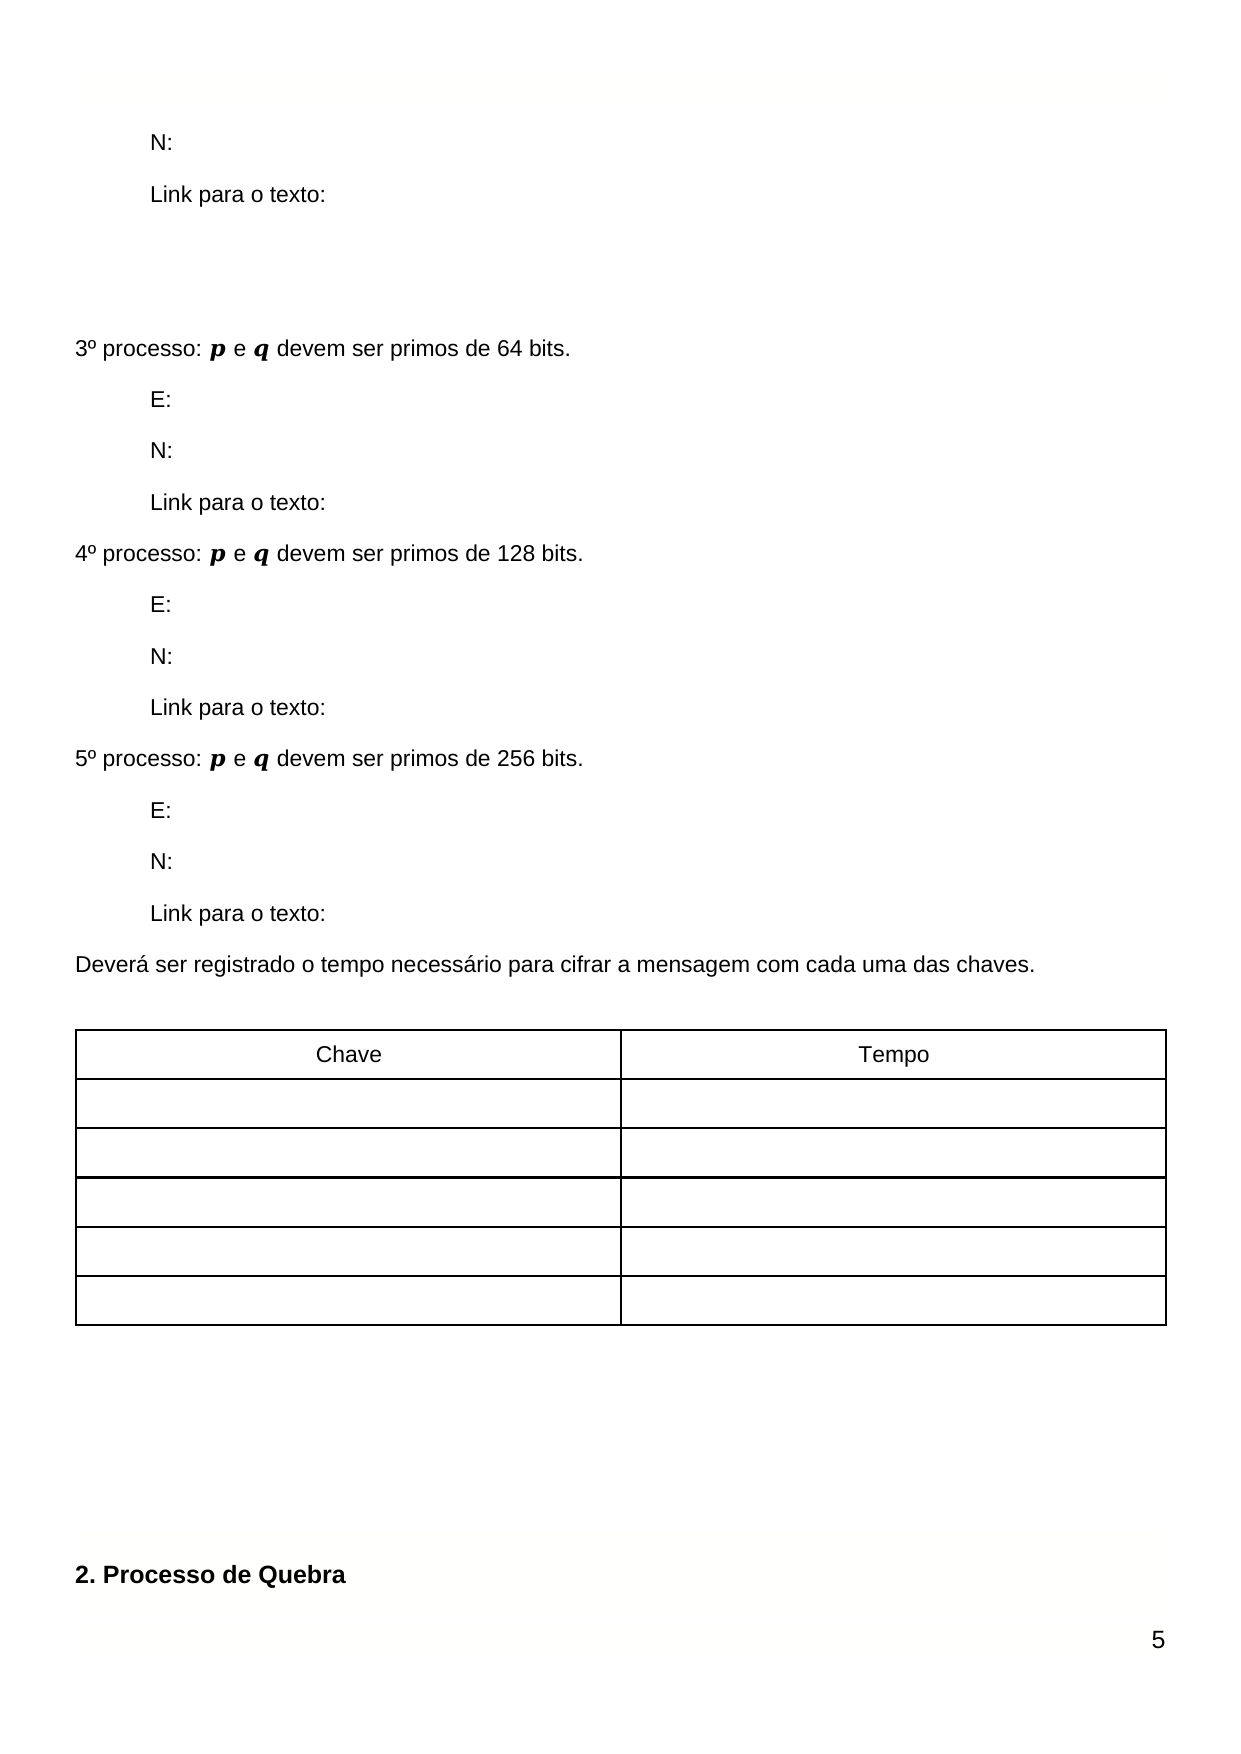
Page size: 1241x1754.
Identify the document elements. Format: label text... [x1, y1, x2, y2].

text 4º processo: 𝒑 e 𝒒 devem ser primos de 128 bits. [75, 540, 1165, 566]
table_cell [77, 1080, 620, 1127]
text N: [75, 643, 1165, 669]
table_cell [77, 1179, 620, 1226]
text Link para o texto: [75, 899, 1165, 926]
table_cell [622, 1129, 1165, 1176]
text E: [75, 386, 1165, 412]
table_cell [622, 1228, 1165, 1275]
subtitle 2. Processo de Quebra [75, 1560, 1165, 1589]
text N: [75, 129, 1165, 156]
table_cell [622, 1277, 1165, 1324]
text Deverá ser registrado o tempo necessário para cifrar a mensagem com cada uma das chaves. [75, 951, 1165, 977]
text Link para o texto: [75, 694, 1165, 720]
table_cell [622, 1179, 1165, 1226]
table_cell [77, 1228, 620, 1275]
text N: [75, 437, 1165, 464]
table_cell [77, 1129, 620, 1176]
text E: [75, 797, 1165, 823]
text N: [75, 848, 1165, 874]
table_header Chave [77, 1031, 620, 1078]
table_cell [77, 1277, 620, 1324]
table_header Tempo [622, 1031, 1165, 1078]
text Link para o texto: [75, 489, 1165, 515]
table_cell [622, 1080, 1165, 1127]
text 3º processo: 𝒑 e 𝒒 devem ser primos de 64 bits. [75, 334, 1165, 361]
text Link para o texto: [75, 181, 1165, 207]
text E: [75, 591, 1165, 618]
text 5º processo: 𝒑 e 𝒒 devem ser primos de 256 bits. [75, 745, 1165, 772]
